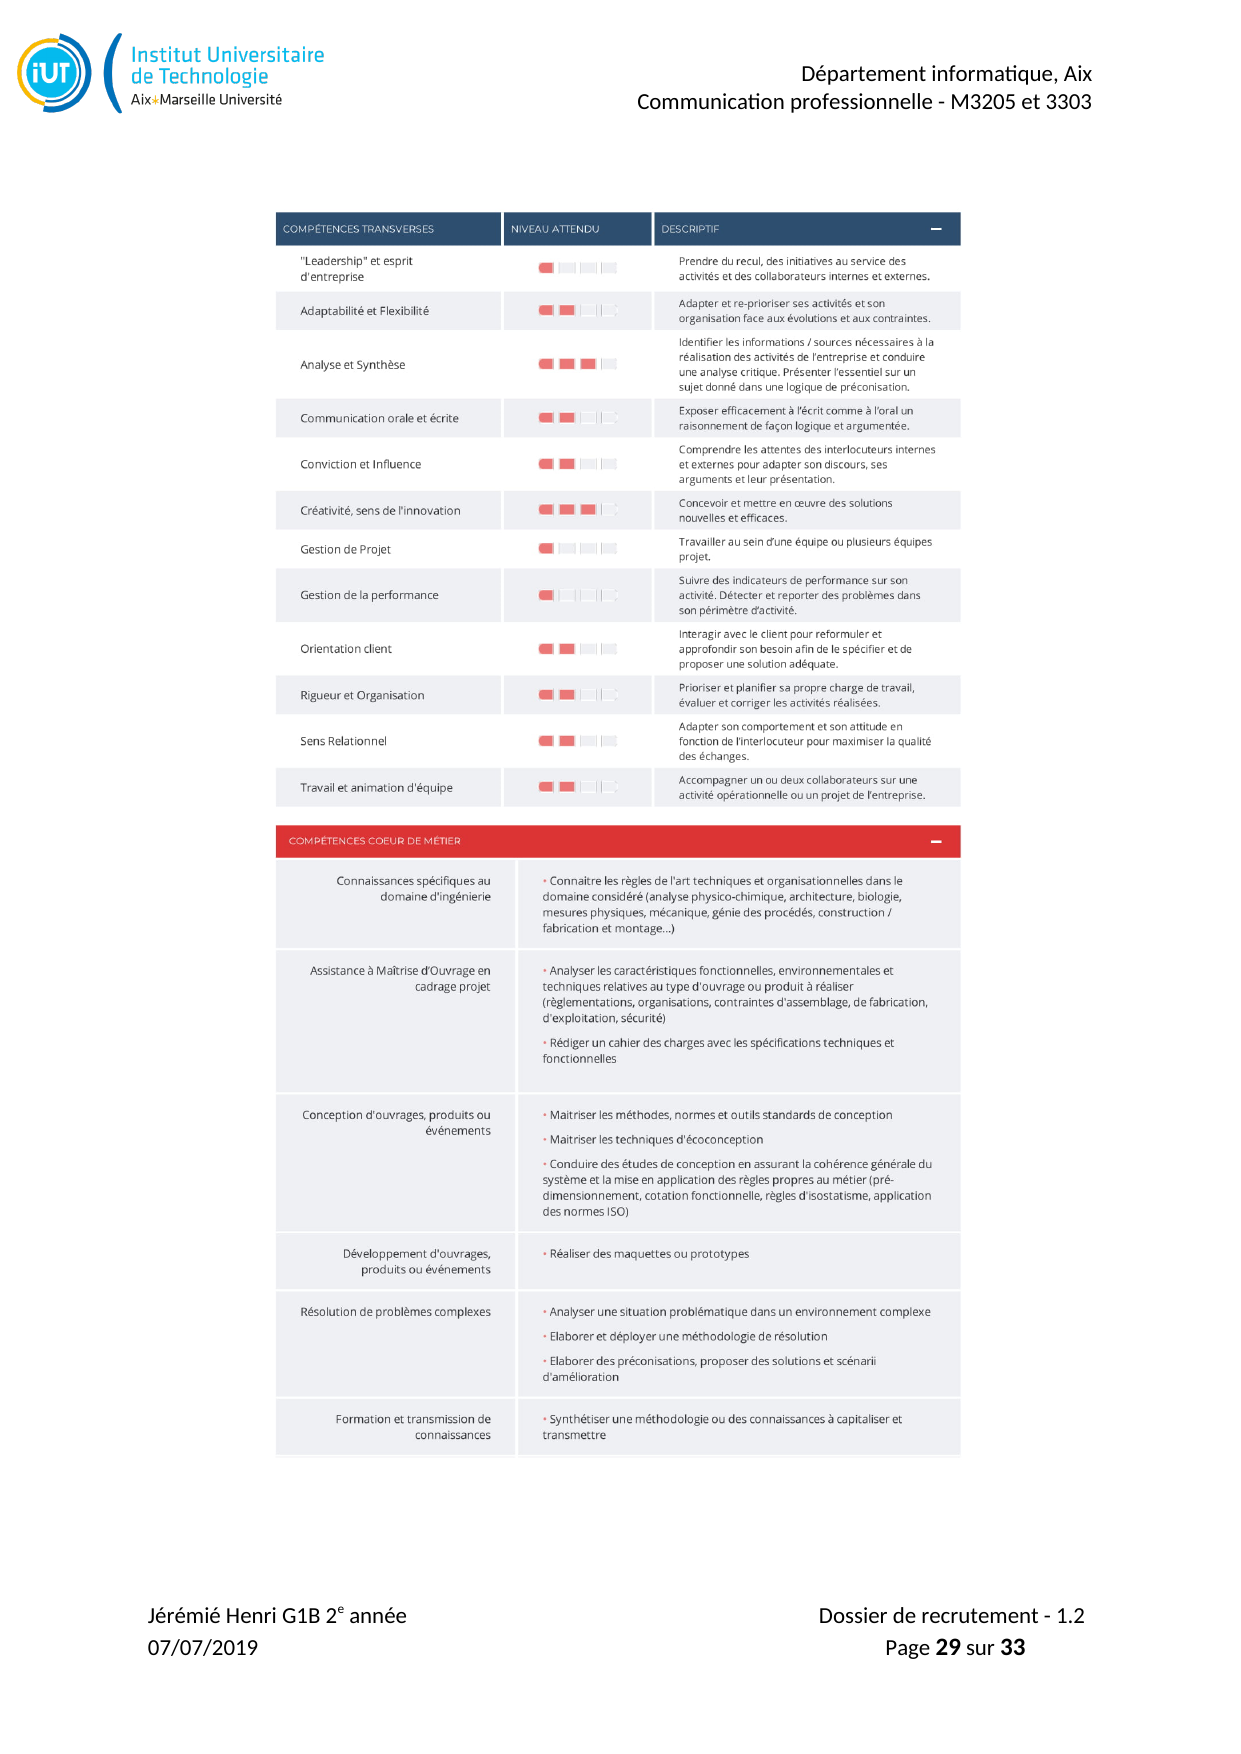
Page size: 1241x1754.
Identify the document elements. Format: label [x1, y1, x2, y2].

picture [0, 13, 344, 132]
picture [147, 168, 1092, 1503]
